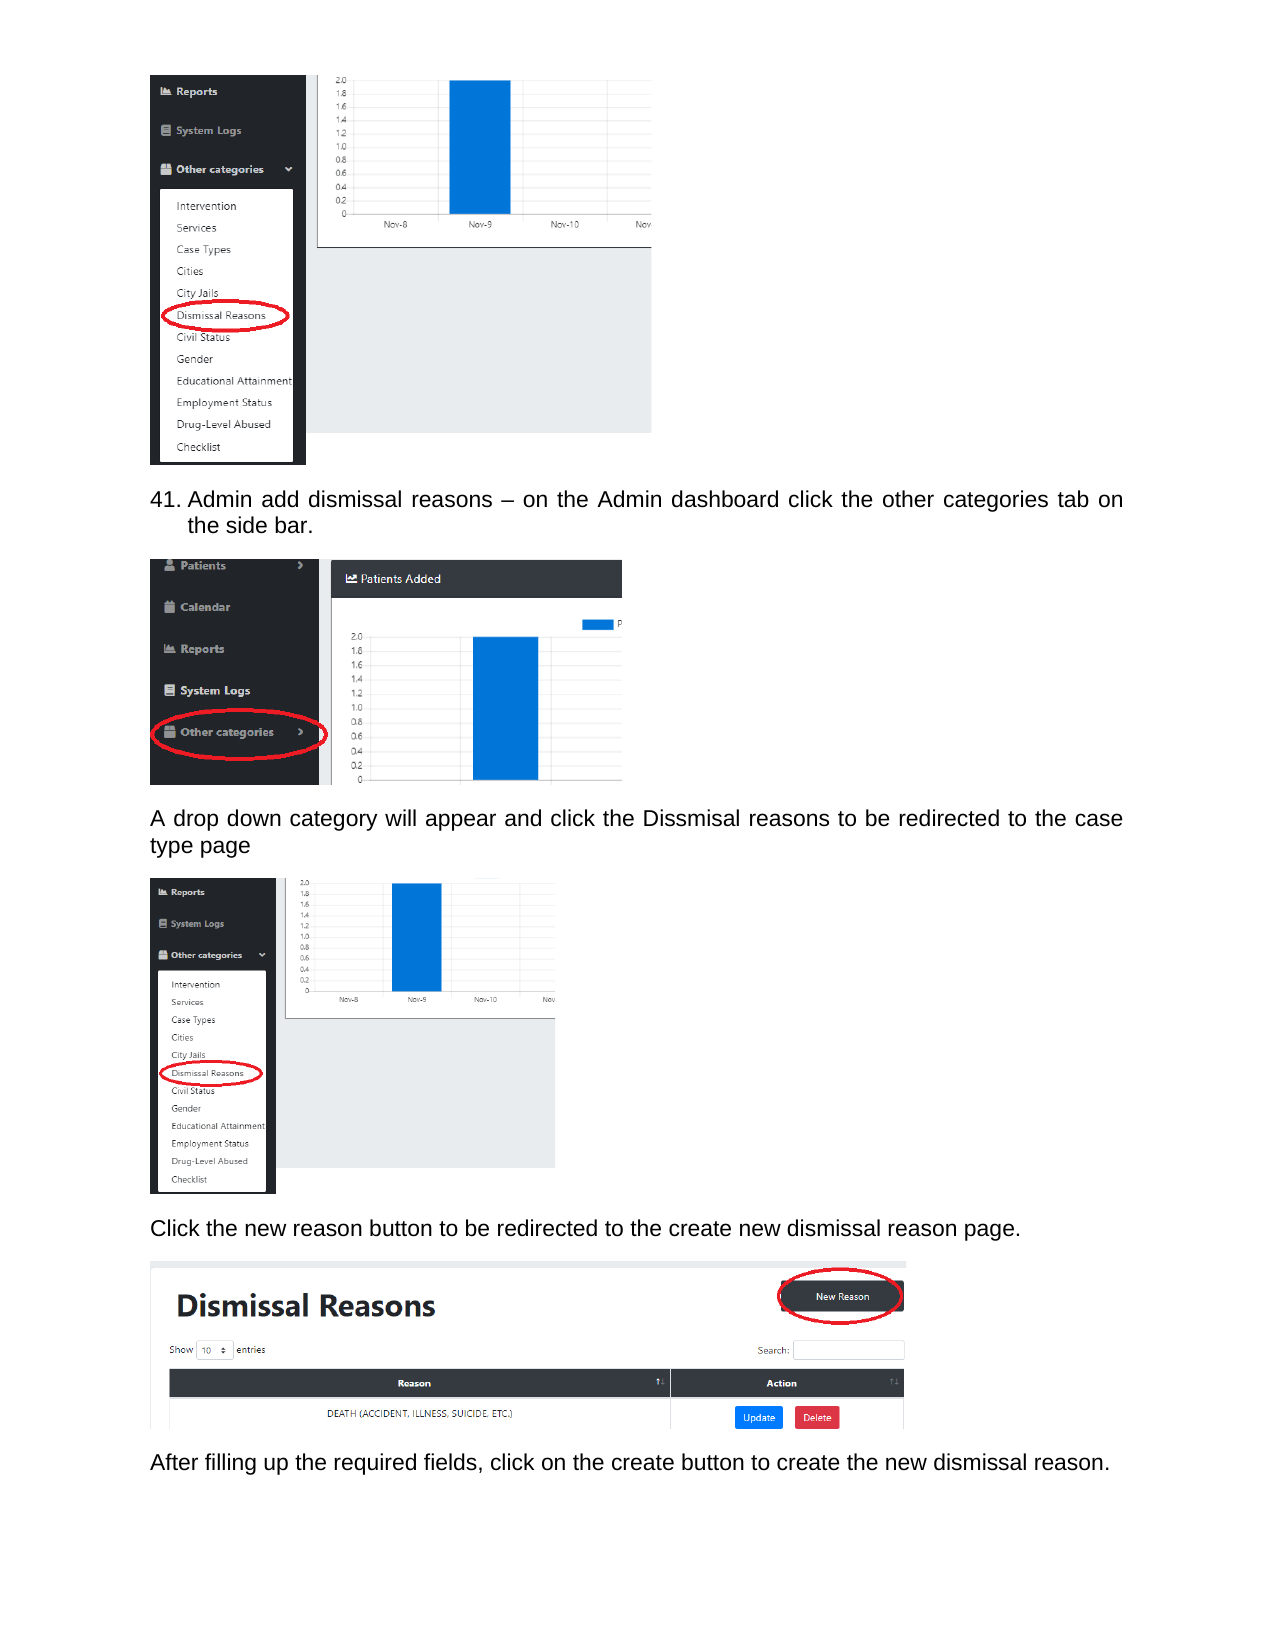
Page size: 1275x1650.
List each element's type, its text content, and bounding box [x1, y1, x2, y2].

text After filling up the required fields, click on the create button to create the new dismissal reason. [150, 1449, 1125, 1476]
picture [150, 878, 556, 1194]
list Admin add dismissal reasons – on the Admin dashboard click the other categories tab on the side bar. [150, 486, 1125, 538]
text A drop down category will appear and click the Dissmisal reasons to be redirected to the case type page [150, 805, 1125, 858]
picture [150, 1261, 907, 1429]
text Click the new reason button to be redirected to the create new dismissal reason page. [150, 1214, 1125, 1241]
picture [150, 559, 622, 785]
picture [150, 75, 652, 465]
